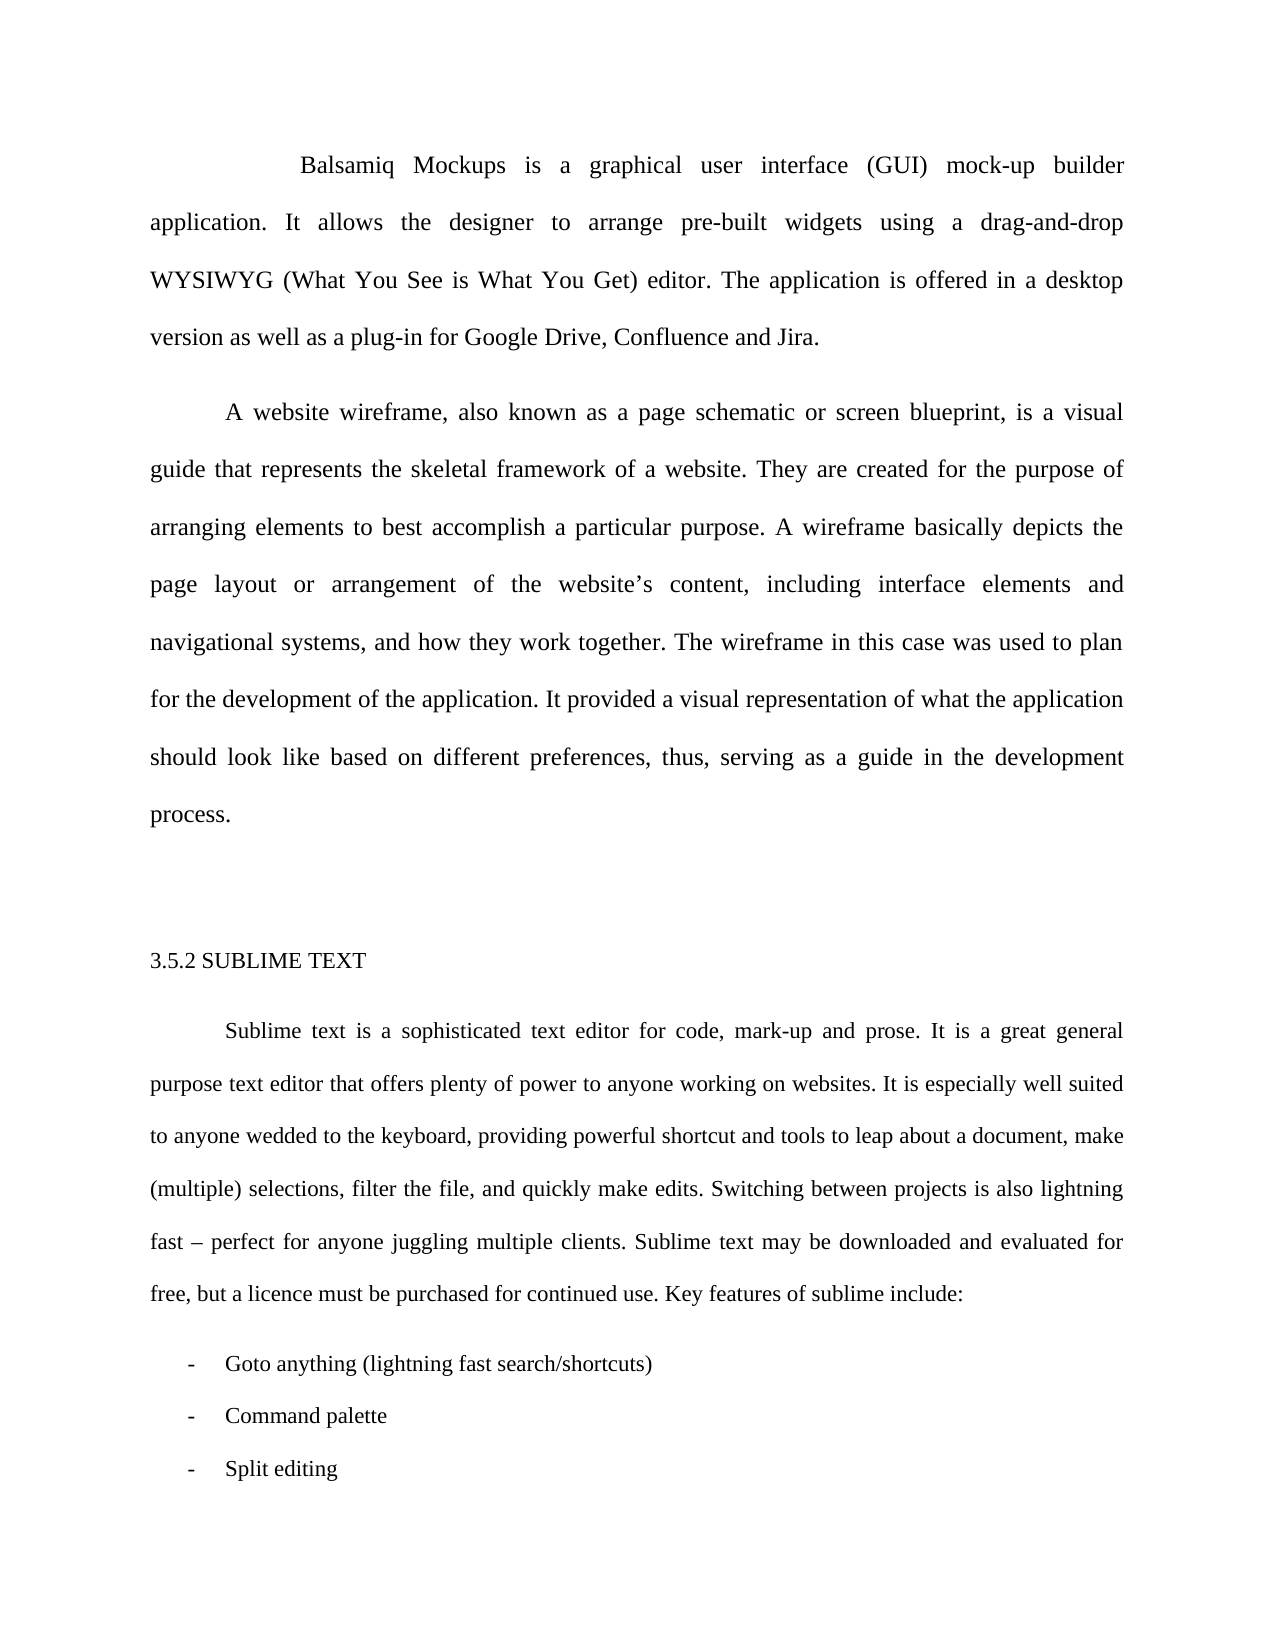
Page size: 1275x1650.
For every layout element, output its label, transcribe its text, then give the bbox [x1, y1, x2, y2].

list Split editing [187, 1455, 1125, 1482]
text Balsamiq Mockups is a graphical user interface (GUI) mock-up builder application. It allows the designer to arrange pre-built widgets using a drag-and-drop WYSIWYG (What You See is What You Get) editor. The application is offered in a desktop version as well as a plug-in for Google Drive, Confluence and Jira. [150, 150, 1125, 351]
text A website wireframe, also known as a page schematic or screen blueprint, is a visual guide that represents the skeletal framework of a website. They are created for the purpose of arranging elements to best accomplish a particular purpose. A wireframe basically depicts the page layout or arrangement of the website’s content, including interface elements and navigational systems, and how they work together. The wireframe in this case was used to plan for the development of the application. It provided a visual representation of what the application should look like based on different preferences, thus, serving as a guide in the development process. [150, 397, 1125, 828]
text Sublime text is a sophisticated text editor for code, mark-up and prose. It is a great general purpose text editor that offers plenty of power to anyone working on websites. It is especially well suited to anyone wedded to the keyboard, providing powerful shortcut and tools to leap about a document, make (multiple) selections, filter the file, and quickly make edits. Switching between projects is also lightning fast – perfect for anyone juggling multiple clients. Sublime text may be downloaded and evaluated for free, but a licence must be purchased for continued use. Key features of sublime include: [150, 1017, 1125, 1307]
text 3.5.2 SUBLIME TEXT [150, 947, 1125, 974]
list Goto anything (lightning fast search/shortcuts) [187, 1350, 1125, 1376]
list Command palette [187, 1402, 1125, 1429]
